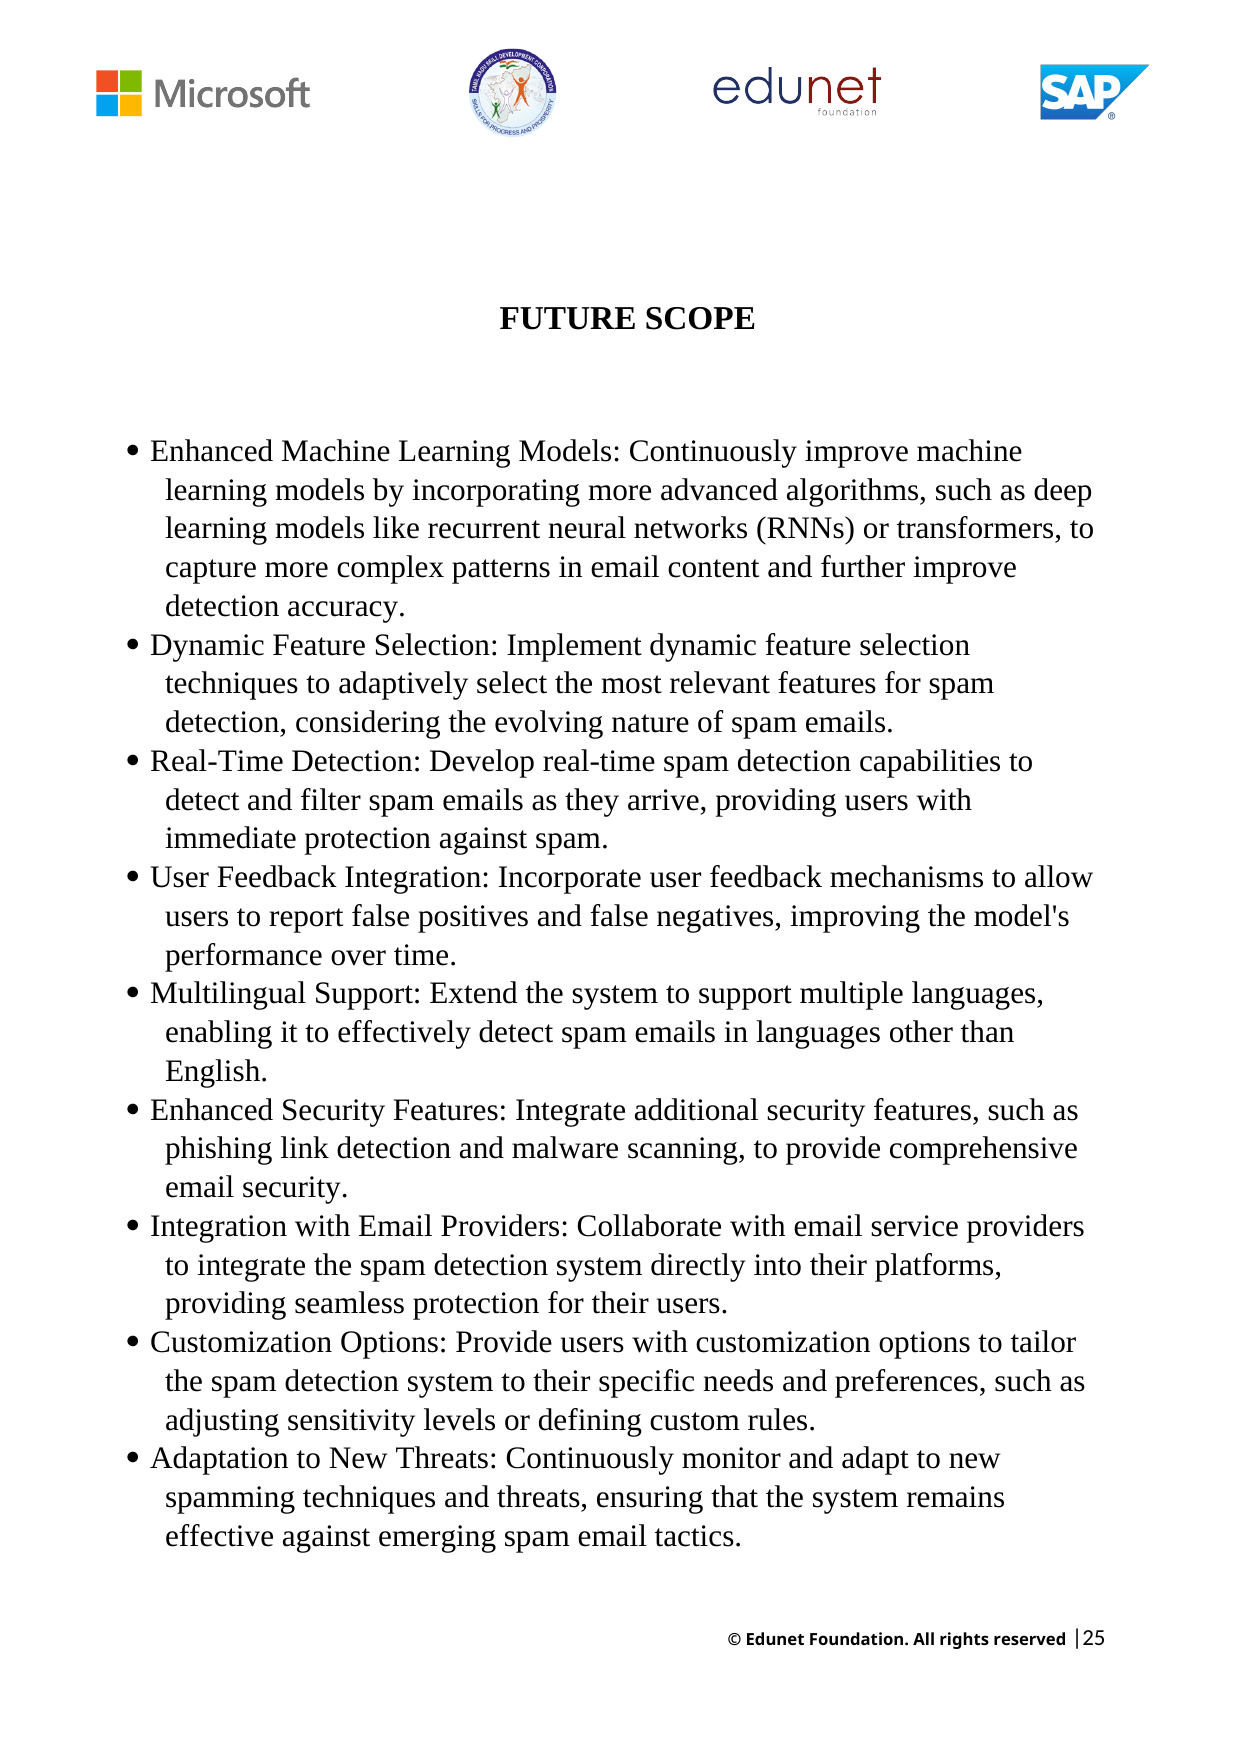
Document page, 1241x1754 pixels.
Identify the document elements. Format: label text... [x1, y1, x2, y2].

picture [466, 45, 558, 138]
list Multilingual Support: Extend the system to support multiple languages, enabling it to effectively detect spam emails in languages other than English. [127, 975, 1105, 1088]
list Enhanced Machine Learning Models: Continuously improve machine learning models by incorporating more advanced algorithms, such as deep learning models like recurrent neural networks (RNNs) or transformers, to capture more complex patterns in email content and further improve detection accuracy. [127, 432, 1105, 623]
list Integration with Email Providers: Collaborate with email service providers to integrate the spam detection system directly into their platforms, providing seamless protection for their users. [127, 1207, 1105, 1321]
list Customization Options: Provide users with customization options to tailor the spam detection system to their specific needs and preferences, such as adjusting sensitivity levels or defining custom rules. [127, 1323, 1105, 1437]
list Enhanced Security Features: Integrate additional security features, such as phishing link detection and malware scanning, to provide comprehensive email security. [127, 1091, 1105, 1204]
list Dynamic Feature Selection: Implement dynamic feature selection techniques to adaptively select the most relevant features for spam detection, considering the evolving nature of spam emails. [127, 626, 1105, 739]
picture [706, 60, 889, 122]
picture [1039, 63, 1151, 121]
picture [91, 65, 316, 121]
list Adaptation to New Threats: Continuously monitor and adapt to new spamming techniques and threats, ensuring that the system remains effective against emerging spam email tactics. [127, 1440, 1105, 1553]
list Real-Time Detection: Develop real-time spam detection capabilities to detect and filter spam emails as they arrive, providing users with immediate protection against spam. [127, 742, 1105, 856]
text FUTURE SCOPE [150, 298, 1105, 337]
list User Feedback Integration: Incorporate user feedback mechanisms to allow users to report false positives and false negatives, improving the model's performance over time. [127, 858, 1105, 972]
